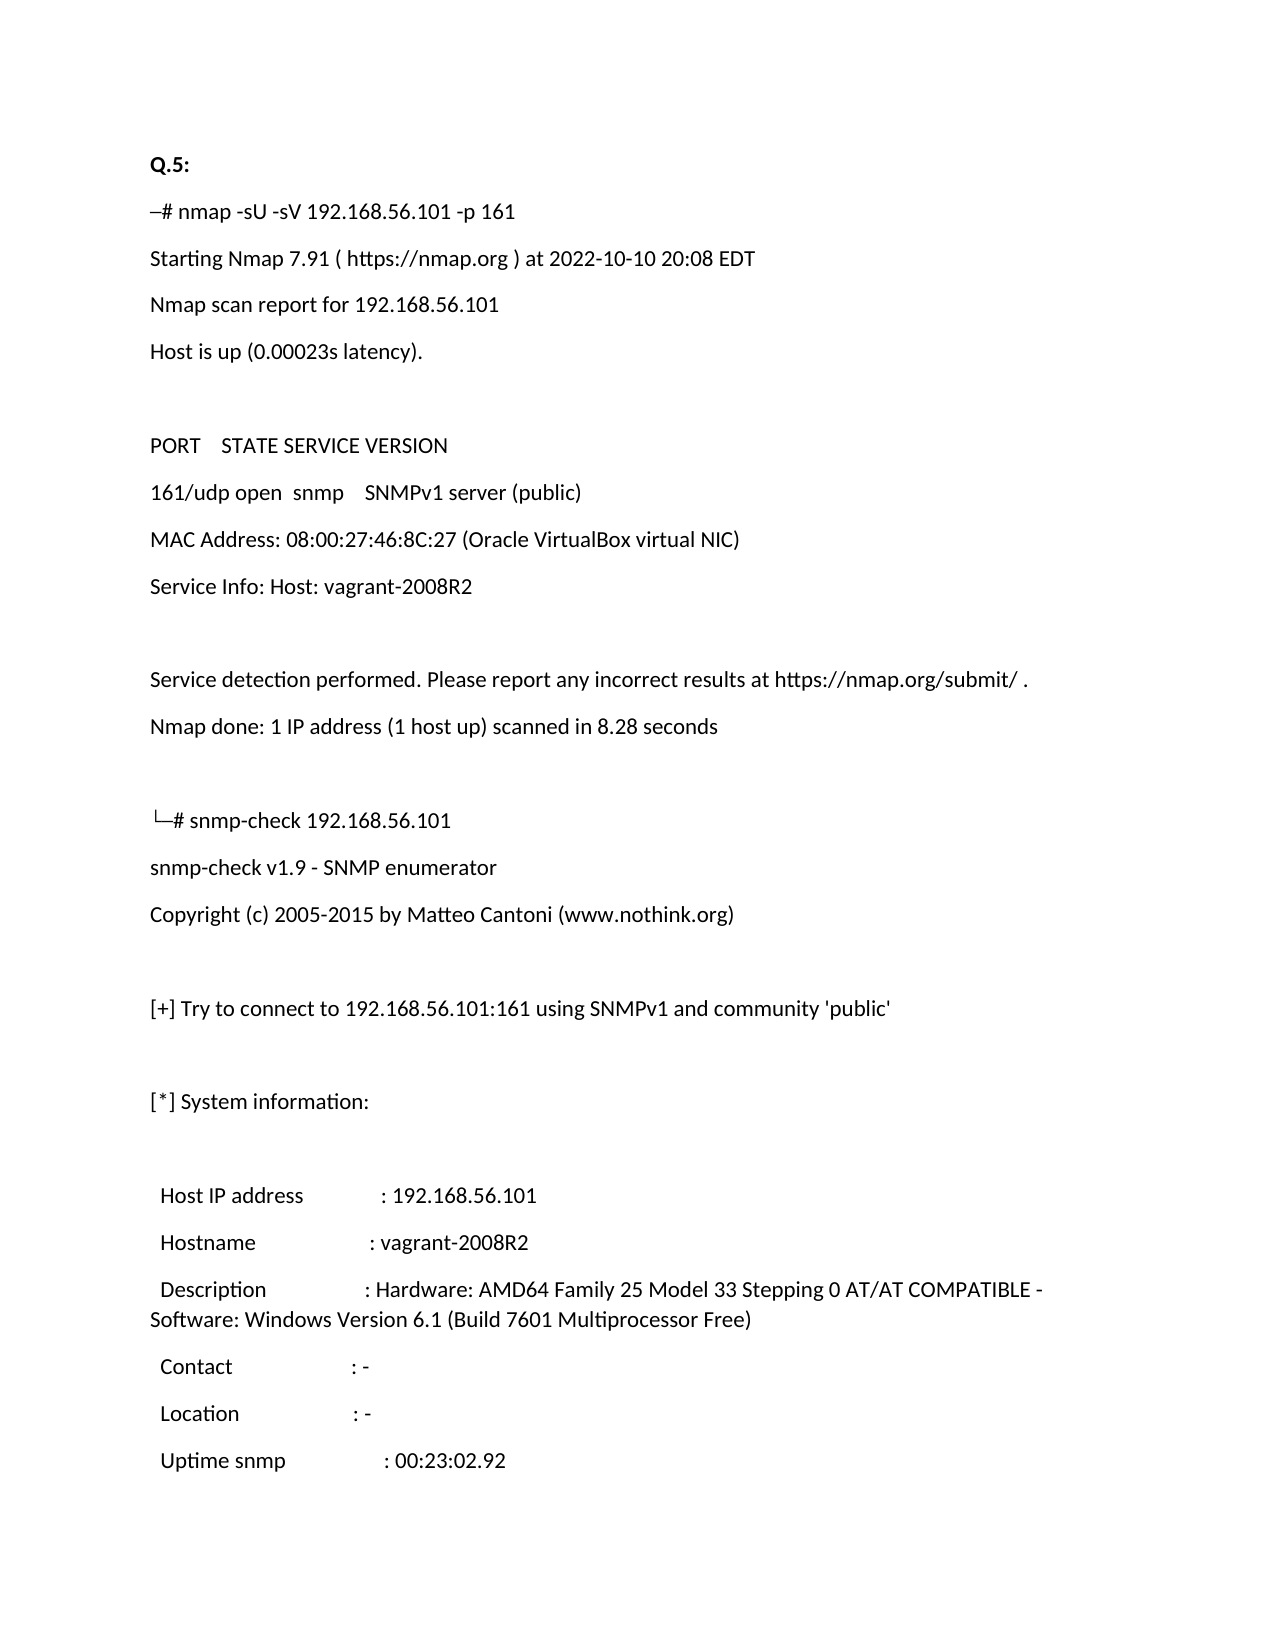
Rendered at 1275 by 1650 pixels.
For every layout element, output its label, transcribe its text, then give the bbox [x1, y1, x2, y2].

text snmp-check v1.9 - SNMP enumerator [150, 853, 1125, 881]
text Service Info: Host: vagrant-2008R2 [150, 572, 1125, 600]
text MAC Address: 08:00:27:46:8C:27 (Oracle VirtualBox virtual NIC) [150, 525, 1125, 553]
text Uptime snmp : 00:23:02.92 [150, 1446, 1125, 1474]
text Description : Hardware: AMD64 Family 25 Model 33 Stepping 0 AT/AT COMPATIBLE - Software: Windows Version 6.1 (Build 7601 Multiprocessor Free) [150, 1275, 1125, 1333]
text 161/udp open snmp SNMPv1 server (public) [150, 478, 1125, 506]
text [*] System information: [150, 1087, 1125, 1116]
text Nmap scan report for 192.168.56.101 [150, 291, 1125, 319]
text Copyright (c) 2005-2015 by Matteo Cantoni (www.nothink.org) [150, 900, 1125, 928]
text Host IP address : 192.168.56.101 [150, 1181, 1125, 1209]
text Contact : - [150, 1352, 1125, 1380]
text Nmap done: 1 IP address (1 host up) scanned in 8.28 seconds [150, 712, 1125, 741]
text Location : - [150, 1399, 1125, 1427]
text Hostname : vagrant-2008R2 [150, 1228, 1125, 1256]
text Q.5: [150, 150, 1125, 178]
text [+] Try to connect to 192.168.56.101:161 using SNMPv1 and community 'public' [150, 994, 1125, 1022]
text Host is up (0.00023s latency). [150, 337, 1125, 366]
text Service detection performed. Please report any incorrect results at https://nmap.org/submit/ . [150, 666, 1125, 694]
text ─# nmap -sU -sV 192.168.56.101 -p 161 [150, 197, 1125, 225]
text └─# snmp-check 192.168.56.101 [150, 806, 1125, 834]
text PORT STATE SERVICE VERSION [150, 431, 1125, 459]
text Starting Nmap 7.91 ( https://nmap.org ) at 2022-10-10 20:08 EDT [150, 244, 1125, 272]
